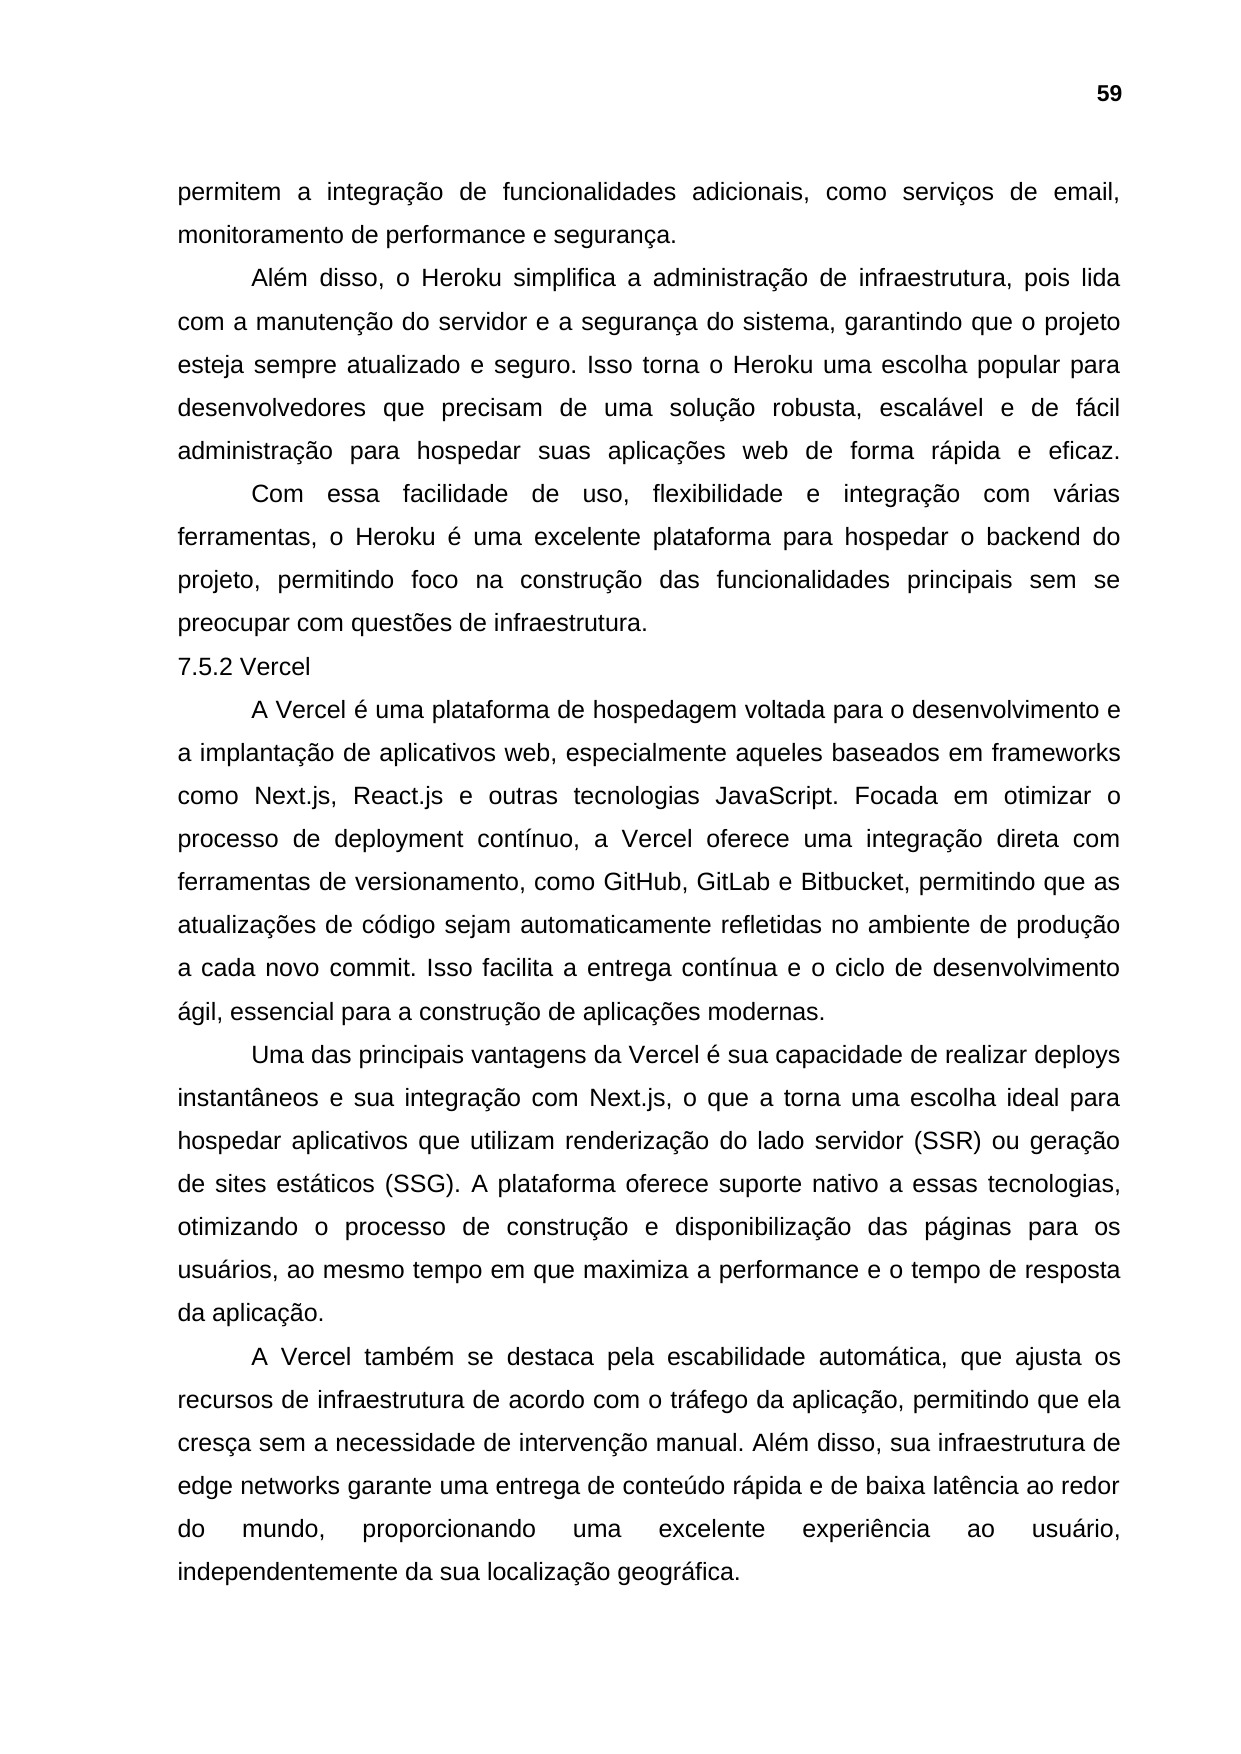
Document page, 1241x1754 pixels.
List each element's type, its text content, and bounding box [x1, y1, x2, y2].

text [177, 177, 1122, 249]
text A Vercel é uma plataforma de hospedagem voltada para o desenvolvimento e a implantação de aplicativos web, especialmente aqueles baseados em frameworks como Next.js, React.js e outras tecnologias JavaScript. Focada em otimizar o processo de deployment contínuo, a Vercel oferece uma integração direta com ferramentas de versionamento, como GitHub, GitLab e Bitbucket, permitindo que as atualizações de código sejam automaticamente refletidas no ambiente de produção a cada novo commit. Isso facilita a entrega contínua e o ciclo de desenvolvimento ágil, essencial para a construção de aplicações modernas. [177, 695, 1122, 1025]
text A Vercel também se destaca pela escabilidade automática, que ajusta os recursos de infraestrutura de acordo com o tráfego da aplicação, permitindo que ela cresça sem a necessidade de intervenção manual. Além disso, sua infraestrutura de edge networks garante uma entrega de conteúdo rápida e de baixa latência ao redor do mundo, proporcionando uma excelente experiência ao usuário, independentemente da sua localização geográfica. [177, 1342, 1122, 1586]
text Além disso, o Heroku simplifica a administração de infraestrutura, pois lida com a manutenção do servidor e a segurança do sistema, garantindo que o projeto esteja sempre atualizado e seguro. Isso torna o Heroku uma escolha popular para desenvolvedores que precisam de uma solução robusta, escalável e de fácil administração para hospedar suas aplicações web de forma rápida e eficaz. Com essa facilidade de uso, flexibilidade e integração com várias ferramentas, o Heroku é uma excelente plataforma para hospedar o backend do projeto, permitindo foco na construção das funcionalidades principais sem se preocupar com questões de infraestrutura. [177, 263, 1122, 637]
text 7.5.2 Vercel [177, 652, 1122, 680]
text Uma das principais vantagens da Vercel é sua capacidade de realizar deploys instantâneos e sua integração com Next.js, o que a torna uma escolha ideal para hospedar aplicativos que utilizam renderização do lado servidor (SSR) ou geração de sites estáticos (SSG). A plataforma oferece suporte nativo a essas tecnologias, otimizando o processo de construção e disponibilização das páginas para os usuários, ao mesmo tempo em que maximiza a performance e o tempo de resposta da aplicação. [177, 1040, 1122, 1327]
